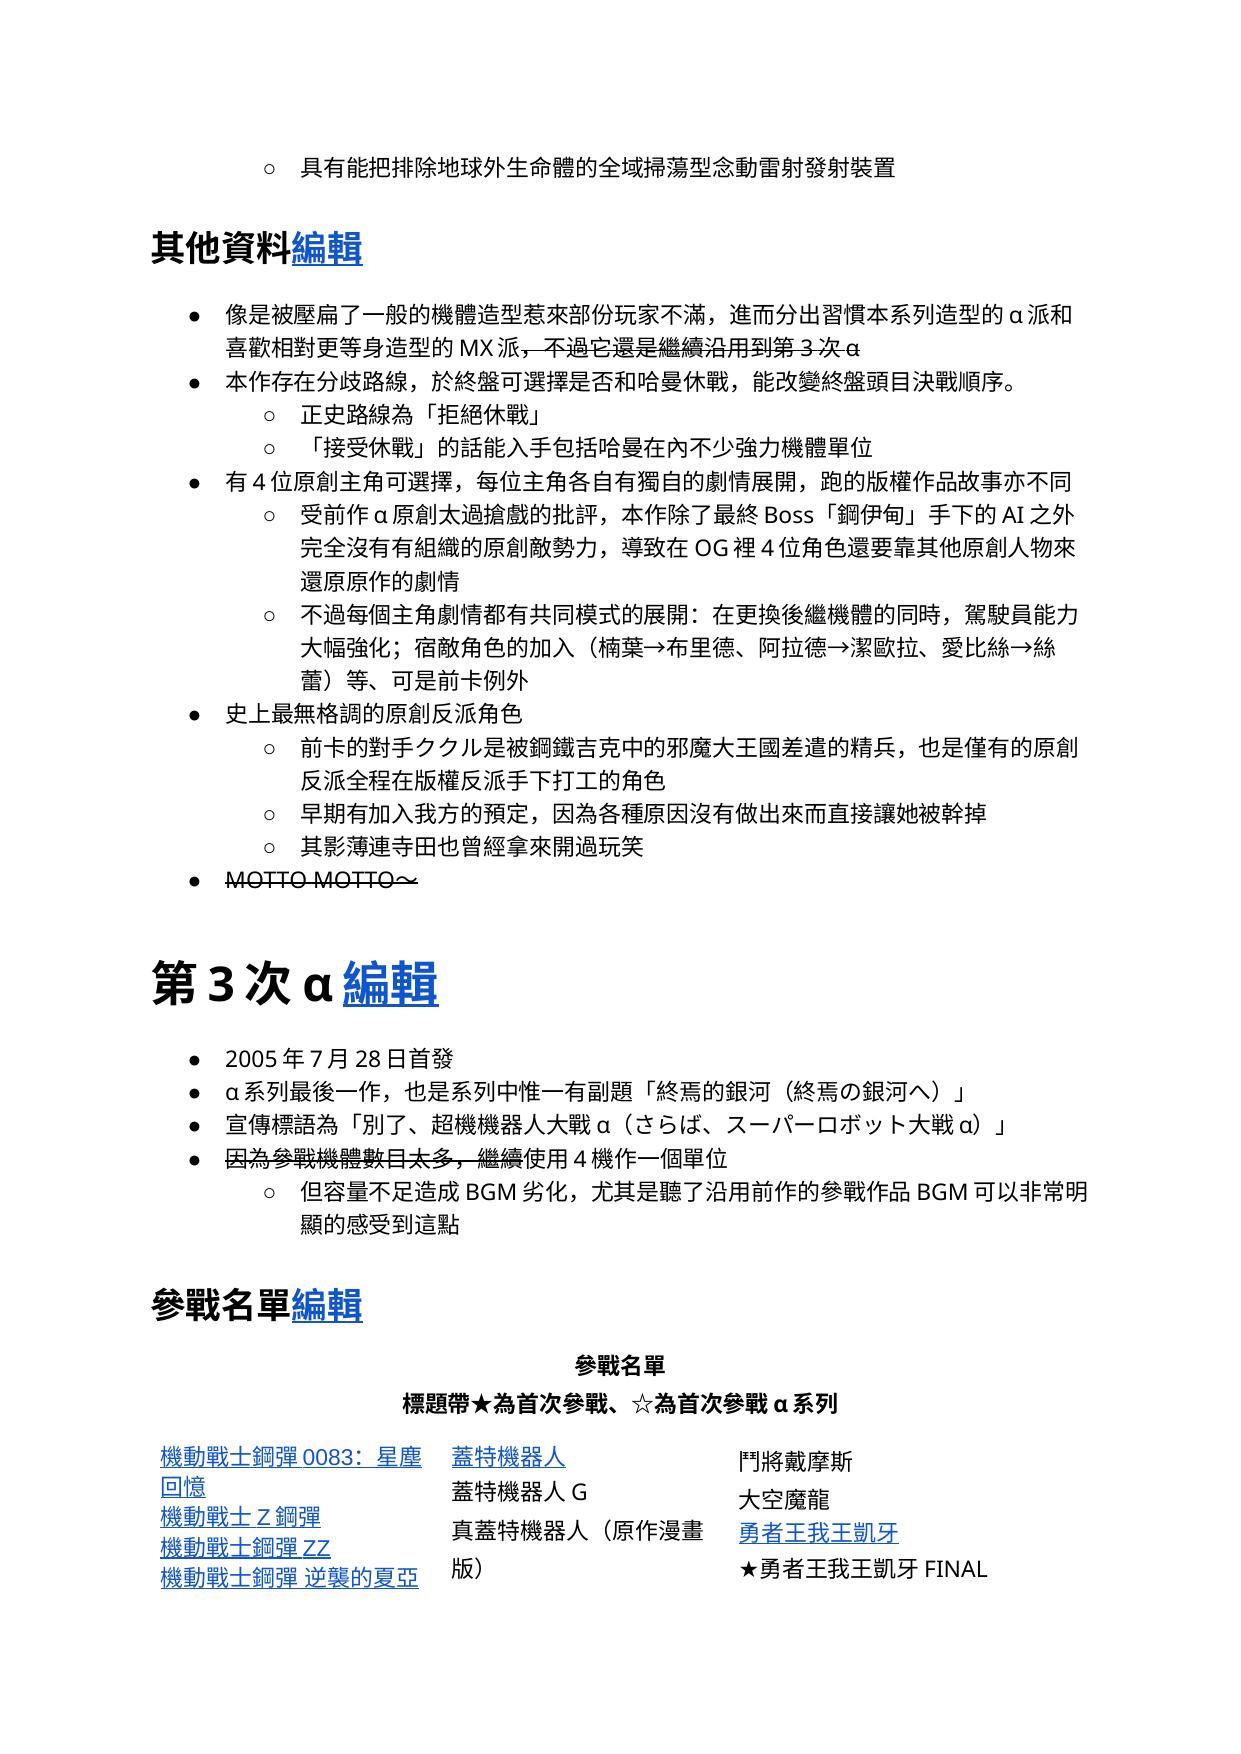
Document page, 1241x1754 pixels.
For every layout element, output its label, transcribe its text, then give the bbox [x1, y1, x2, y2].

table_header 參戰名單 標題帶★為首次參戰、☆為首次參戰α系列 [150, 1338, 1090, 1433]
list 2005年7月28日首發 [187, 1040, 1090, 1074]
list 本作存在分歧路線，於終盤可選擇是否和哈曼休戰，能改變終盤頭目決戰順序。 [187, 364, 1090, 397]
list 史上最無格調的原創反派角色 [187, 696, 1090, 729]
subtitle 第3次α編輯 [150, 946, 1090, 1015]
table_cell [150, 1434, 441, 1604]
list 具有能把排除地球外生命體的全域掃蕩型念動雷射發射裝置 [262, 150, 1090, 183]
list 像是被壓扁了一般的機體造型惹來部份玩家不滿，進而分出習慣本系列造型的α派和喜歡相對更等身造型的MX派，不過它還是繼續沿用到第3次α [187, 297, 1090, 364]
list 其影薄連寺田也曾經拿來開過玩笑 [262, 829, 1090, 862]
list 正史路線為「拒絕休戰」 [262, 397, 1090, 430]
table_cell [441, 1434, 728, 1604]
list MOTTO MOTTO～ [187, 862, 1090, 896]
list 受前作α原創太過搶戲的批評，本作除了最終Boss「鋼伊甸」手下的AI之外完全沒有有組織的原創敵勢力，導致在OG裡4位角色還要靠其他原創人物來還原原作的劇情 [262, 497, 1090, 597]
list 不過每個主角劇情都有共同模式的展開：在更換後繼機體的同時，駕駛員能力大幅強化；宿敵角色的加入（楠葉→布里德、阿拉德→潔歐拉、愛比絲→絲蕾）等、可是前卡例外 [262, 597, 1090, 696]
list 因為參戰機體數目太多，繼續使用4機作一個單位 [187, 1140, 1090, 1174]
list 但容量不足造成BGM劣化，尤其是聽了沿用前作的參戰作品BGM可以非常明顯的感受到這點 [262, 1174, 1090, 1240]
list 宣傳標語為「別了、超機機器人大戰α（さらば、スーパーロボット大戦α）」 [187, 1107, 1090, 1140]
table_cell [728, 1434, 1090, 1604]
list 前卡的對手ククル是被鋼鐵吉克中的邪魔大王國差遣的精兵，也是僅有的原創反派全程在版權反派手下打工的角色 [262, 729, 1090, 796]
list 有4位原創主角可選擇，每位主角各自有獨自的劇情展開，跑的版權作品故事亦不同 [187, 463, 1090, 497]
list 早期有加入我方的預定，因為各種原因沒有做出來而直接讓她被幹掉 [262, 796, 1090, 829]
subtitle 參戰名單編輯 [150, 1278, 1090, 1329]
list 「接受休戰」的話能入手包括哈曼在內不少強力機體單位 [262, 430, 1090, 463]
list α系列最後一作，也是系列中惟一有副題「終焉的銀河（終焉の銀河へ）」 [187, 1074, 1090, 1107]
subtitle 其他資料編輯 [150, 221, 1090, 272]
